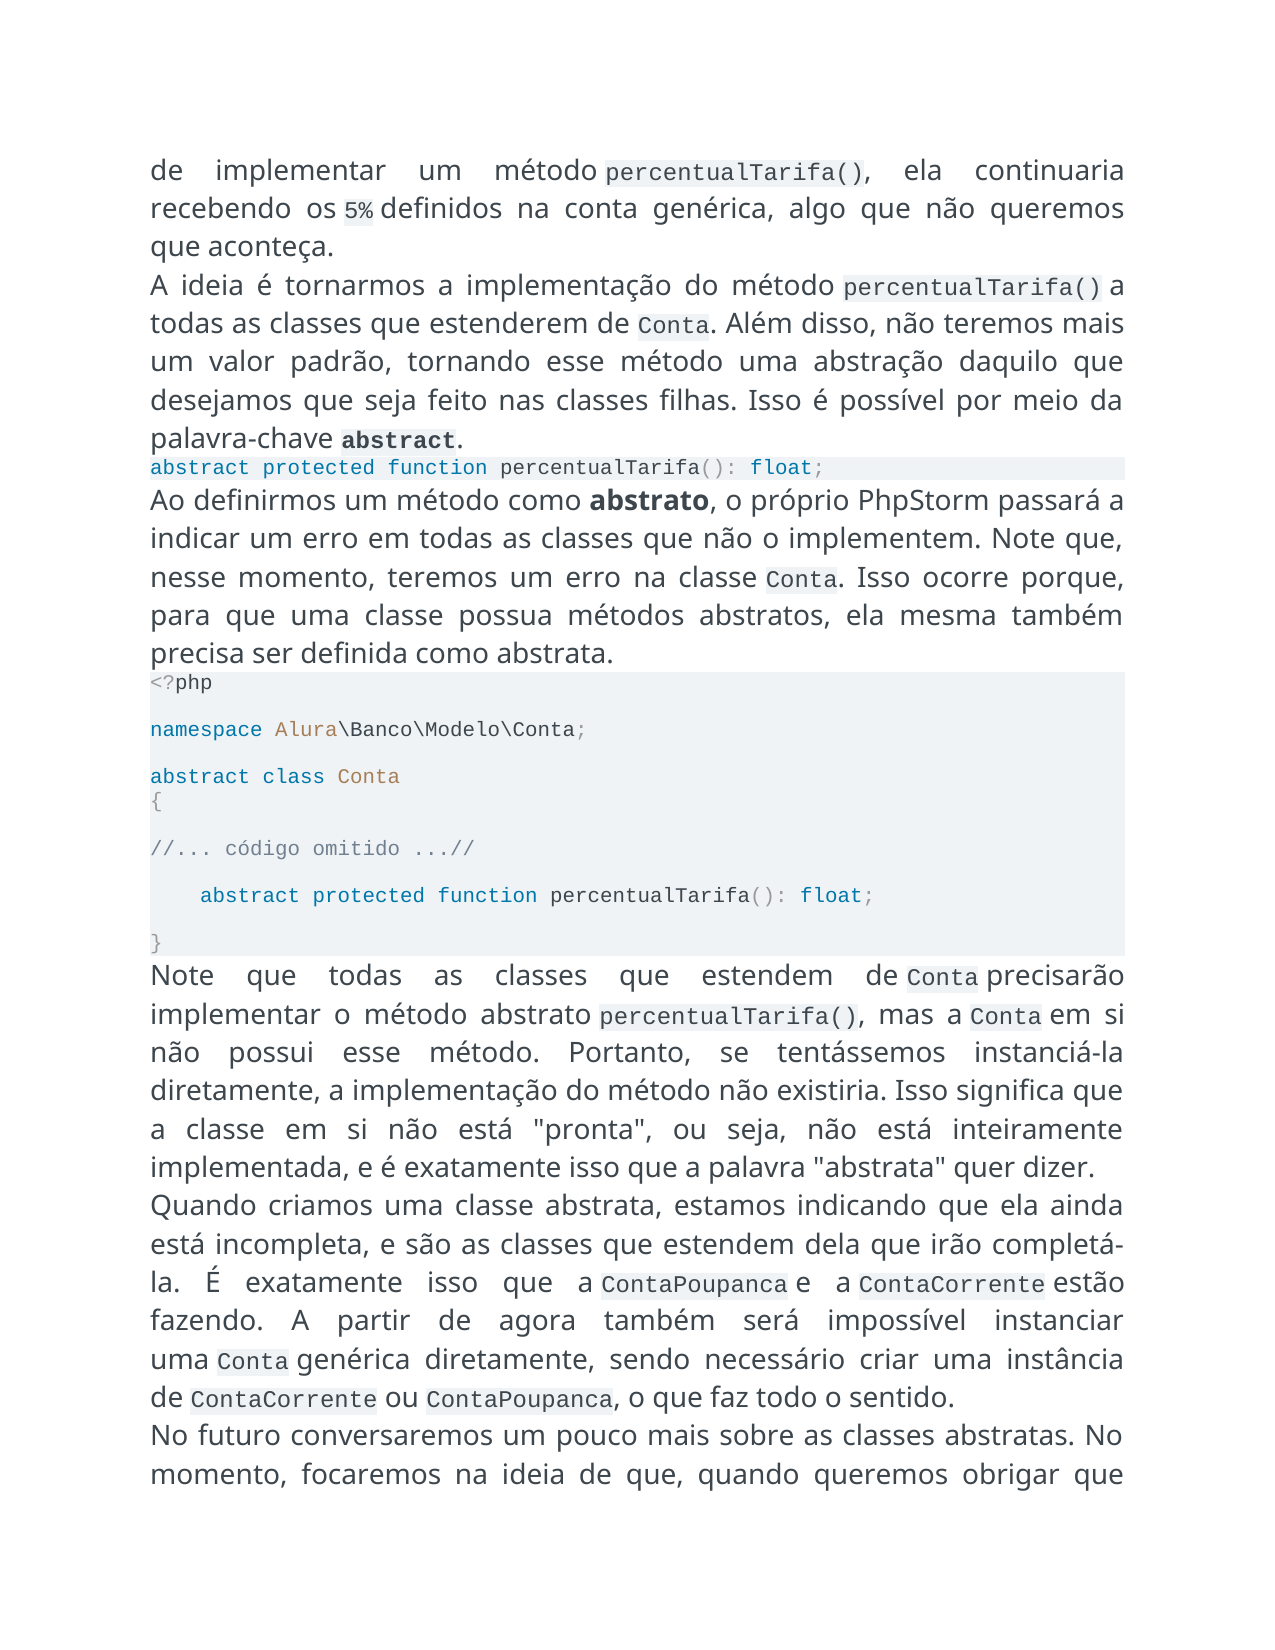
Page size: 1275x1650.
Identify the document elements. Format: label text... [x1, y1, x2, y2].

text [150, 150, 1125, 265]
text abstract protected function percentualTarifa(): float; [150, 457, 1125, 480]
text Note que todas as classes que estendem de Conta precisarão implementar o método abstrato percentualTarifa(), mas a Conta em si não possui esse método. Portanto, se tentássemos instanciá-la diretamente, a implementação do método não existiria. Isso significa que a classe em si não está "pronta", ou seja, não está inteiramente implementada, e é exatamente isso que a palavra "abstrata" quer dizer. [150, 956, 1125, 1186]
text { [150, 790, 1125, 814]
text } [150, 932, 1125, 956]
text Quando criamos uma classe abstrata, estamos indicando que ela ainda está incompleta, e são as classes que estendem dela que irão completá-la. É exatamente isso que a ContaPoupanca e a ContaCorrente estão fazendo. A partir de agora também será impossível instanciar uma Conta genérica diretamente, sendo necessário criar uma instância de ContaCorrente ou ContaPoupanca, o que faz todo o sentido. [150, 1186, 1125, 1416]
text namespace Alura\Banco\Modelo\Conta; [150, 719, 1125, 743]
text abstract class Conta [150, 767, 1125, 790]
text <?php [150, 672, 1125, 696]
text A ideia é tornarmos a implementação do método percentualTarifa() a todas as classes que estenderem de Conta. Além disso, não teremos mais um valor padrão, tornando esse método uma abstração daquilo que desejamos que seja feito nas classes filhas. Isso é possível por meio da palavra-chave abstract. [150, 265, 1125, 457]
text //... código omitido ...// [150, 837, 1125, 861]
text Ao definirmos um método como abstrato, o próprio PhpStorm passará a indicar um erro em todas as classes que não o implementem. Note que, nesse momento, teremos um erro na classe Conta. Isso ocorre porque, para que uma classe possua métodos abstratos, ela mesma também precisa ser definida como abstrata. [150, 480, 1125, 672]
text abstract protected function percentualTarifa(): float; [150, 885, 1125, 908]
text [150, 1416, 1125, 1492]
